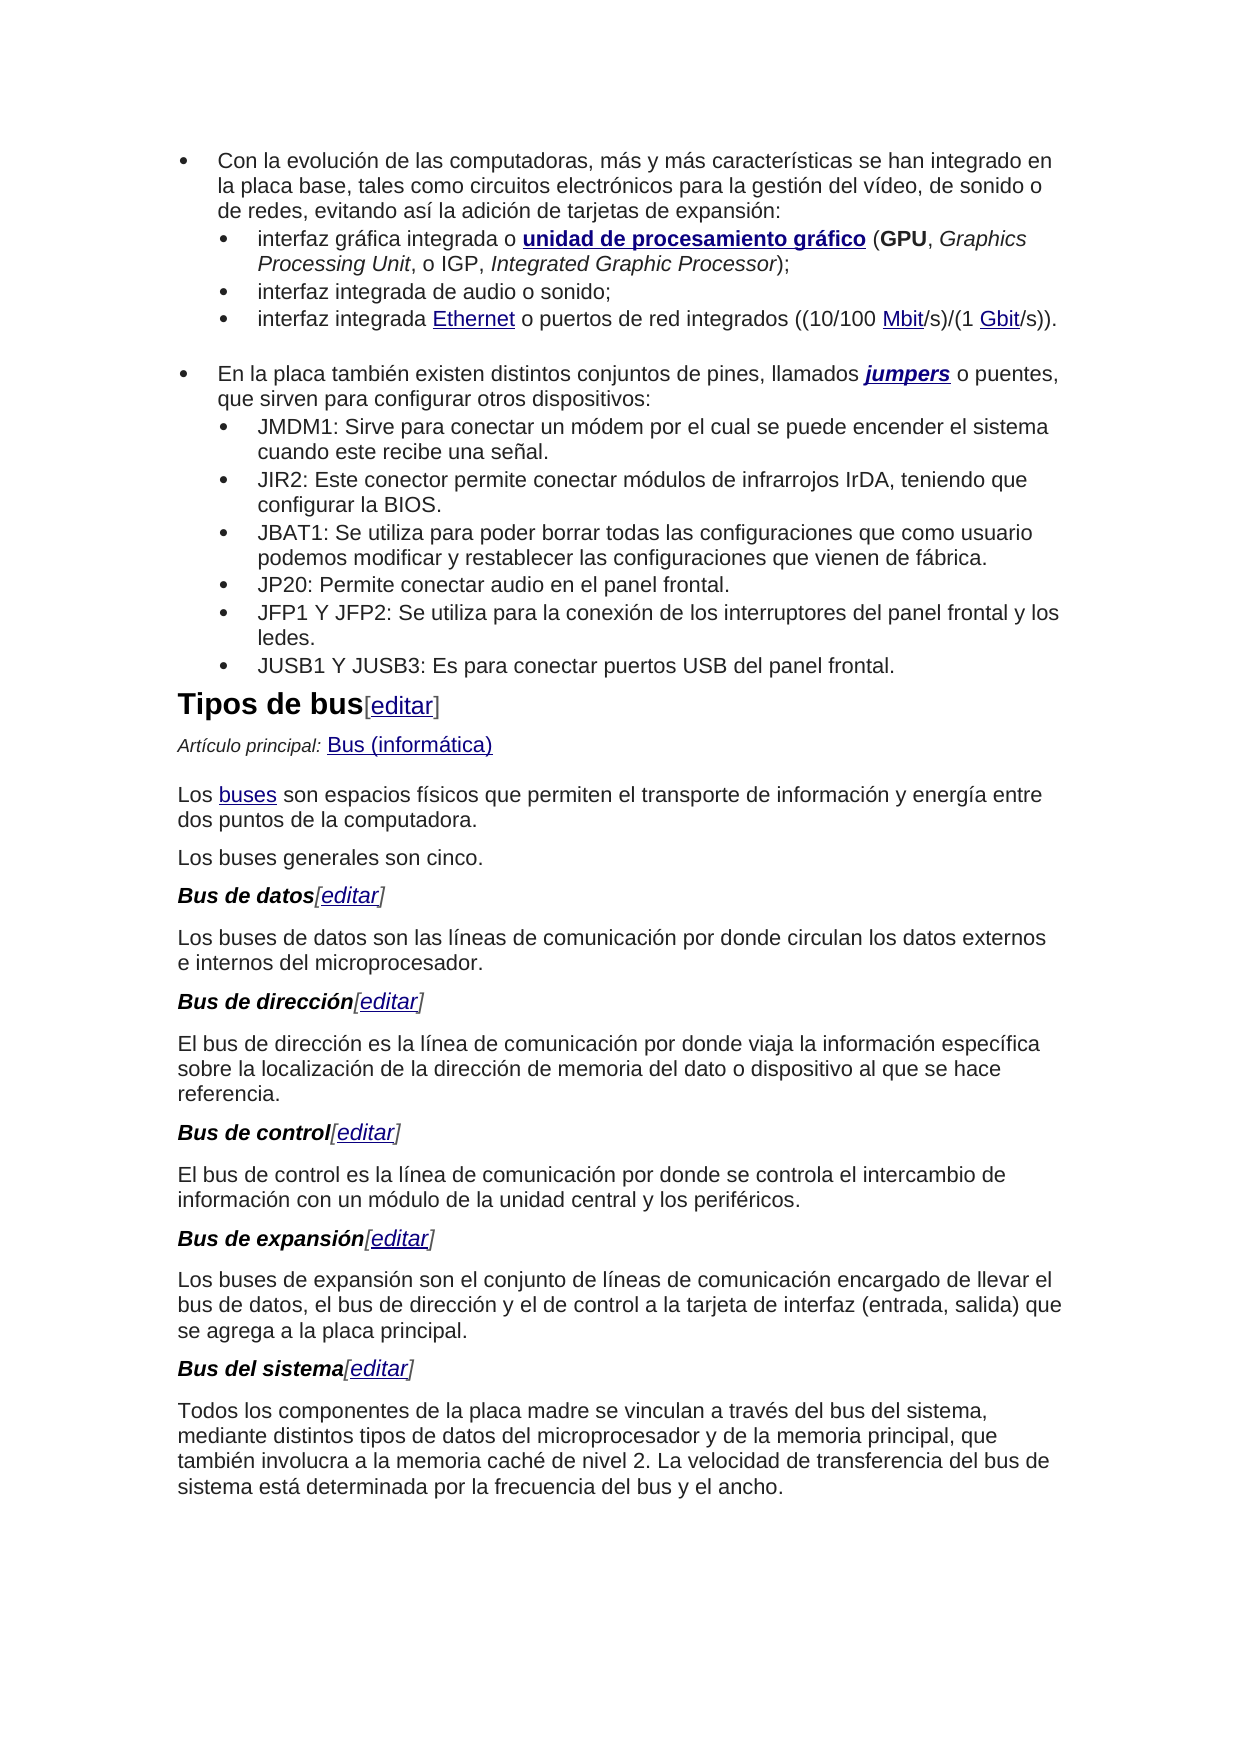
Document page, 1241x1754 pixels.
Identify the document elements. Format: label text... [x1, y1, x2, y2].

text Los buses son espacios físicos que permiten el transporte de información y energía entre dos puntos de la computadora. [177, 782, 1063, 832]
text Artículo principal: Bus (informática) [177, 732, 1063, 757]
text Los buses de expansión son el conjunto de líneas de comunicación encargado de llevar el bus de datos, el bus de dirección y el de control a la tarjeta de interfaz (entrada, salida) que se agrega a la placa principal. [177, 1267, 1063, 1343]
list JBAT1: Se utiliza para poder borrar todas las configuraciones que como usuario podemos modificar y restablecer las configuraciones que vienen de fábrica. [220, 519, 1063, 570]
subtitle Bus de dirección[editar] [177, 988, 1063, 1014]
list JMDM1: Sirve para conectar un módem por el cual se puede encender el sistema cuando este recibe una señal. [220, 414, 1063, 464]
list JIR2: Este conector permite conectar módulos de infrarrojos IrDA, teniendo que configurar la BIOS. [220, 467, 1063, 517]
text Los buses de datos son las líneas de comunicación por donde circulan los datos externos e internos del microprocesador. [177, 925, 1063, 976]
list interfaz integrada Ethernet o puertos de red integrados ((10/100 Mbit/s)/(1 Gbit/s)). [220, 306, 1063, 332]
text Todos los componentes de la placa madre se vinculan a través del bus del sistema, mediante distintos tipos de datos del microprocesador y de la memoria principal, que también involucra a la memoria caché de nivel 2. La velocidad de transferencia del bus de sistema está determinada por la frecuencia del bus y el ancho. [177, 1398, 1063, 1499]
subtitle Bus del sistema[editar] [177, 1355, 1063, 1382]
subtitle Tipos de bus[editar] [177, 686, 1063, 721]
subtitle Bus de expansión[editar] [177, 1224, 1063, 1251]
list interfaz gráfica integrada o unidad de procesamiento gráfico (GPU, Graphics Processing Unit, o IGP, Integrated Graphic Processor); [220, 226, 1063, 276]
list En la placa también existen distintos conjuntos de pines, llamados jumpers o puentes, que sirven para configurar otros dispositivos: [180, 361, 1063, 411]
list JUSB1 Y JUSB3: Es para conectar puertos USB del panel frontal. [220, 653, 1063, 678]
text El bus de dirección es la línea de comunicación por donde viaja la información específica sobre la localización de la dirección de memoria del dato o dispositivo al que se hace referencia. [177, 1031, 1063, 1106]
subtitle Bus de control[editar] [177, 1119, 1063, 1145]
text El bus de control es la línea de comunicación por donde se controla el intercambio de información con un módulo de la unidad central y los periféricos. [177, 1162, 1063, 1212]
list JP20: Permite conectar audio en el panel frontal. [220, 572, 1063, 598]
list JFP1 Y JFP2: Se utiliza para la conexión de los interruptores del panel frontal y los ledes. [220, 600, 1063, 651]
subtitle Bus de datos[editar] [177, 882, 1063, 909]
text Los buses generales son cinco. [177, 845, 1063, 870]
list Con la evolución de las computadoras, más y más características se han integrado en la placa base, tales como circuitos electrónicos para la gestión del vídeo, de sonido o de redes, evitando así la adición de tarjetas de expansión: [180, 148, 1063, 223]
list interfaz integrada de audio o sonido; [220, 279, 1063, 304]
